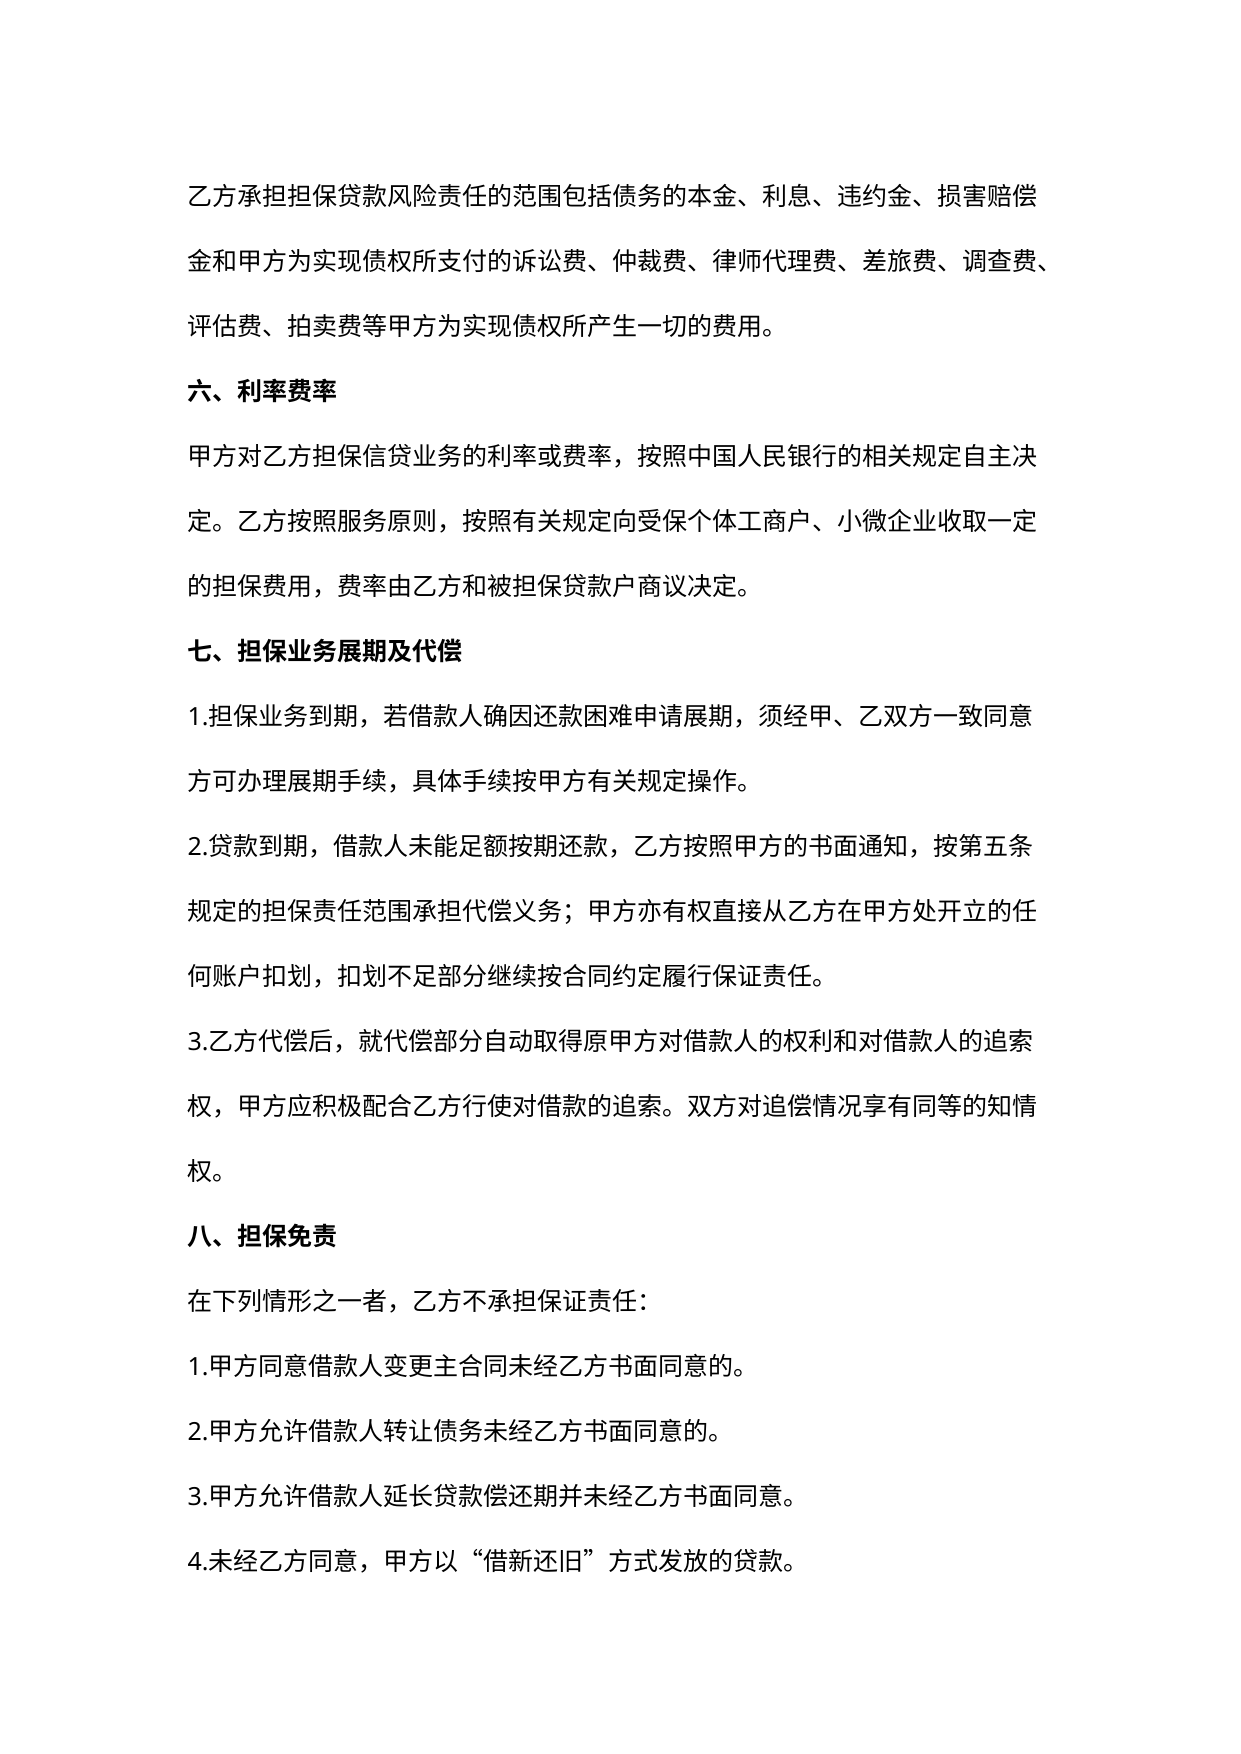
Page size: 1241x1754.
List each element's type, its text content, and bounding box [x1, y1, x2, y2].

text 1.甲方同意借款人变更主合同未经乙方书面同意的。 [187, 1332, 1053, 1397]
text 4.未经乙方同意，甲方以“借新还旧”方式发放的贷款。 [187, 1527, 1053, 1592]
text 七、担保业务展期及代偿 [187, 617, 1053, 682]
text 1.担保业务到期，若借款人确因还款困难申请展期，须经甲、乙双方一致同意方可办理展期手续，具体手续按甲方有关规定操作。 [187, 682, 1053, 812]
text 八、担保免责 [187, 1202, 1053, 1267]
text 3.甲方允许借款人延长贷款偿还期并未经乙方书面同意。 [187, 1462, 1053, 1527]
text 甲方对乙方担保信贷业务的利率或费率，按照中国人民银行的相关规定自主决定。乙方按照服务原则，按照有关规定向受保个体工商户、小微企业收取一定的担保费用，费率由乙方和被担保贷款户商议决定。 [187, 422, 1053, 617]
text 3.乙方代偿后，就代偿部分自动取得原甲方对借款人的权利和对借款人的追索权，甲方应积极配合乙方行使对借款的追索。双方对追偿情况享有同等的知情权。 [187, 1007, 1053, 1202]
text 乙方承担担保贷款风险责任的范围包括债务的本金、利息、违约金、损害赔偿金和甲方为实现债权所支付的诉讼费、仲裁费、律师代理费、差旅费、调查费、评估费、拍卖费等甲方为实现债权所产生一切的费用。 [187, 162, 1053, 357]
text 2.贷款到期，借款人未能足额按期还款，乙方按照甲方的书面通知，按第五条规定的担保责任范围承担代偿义务；甲方亦有权直接从乙方在甲方处开立的任何账户扣划，扣划不足部分继续按合同约定履行保证责任。 [187, 812, 1053, 1007]
text 2.甲方允许借款人转让债务未经乙方书面同意的。 [187, 1397, 1053, 1462]
text 在下列情形之一者，乙方不承担保证责任： [187, 1267, 1053, 1332]
text 六、利率费率 [187, 357, 1053, 422]
